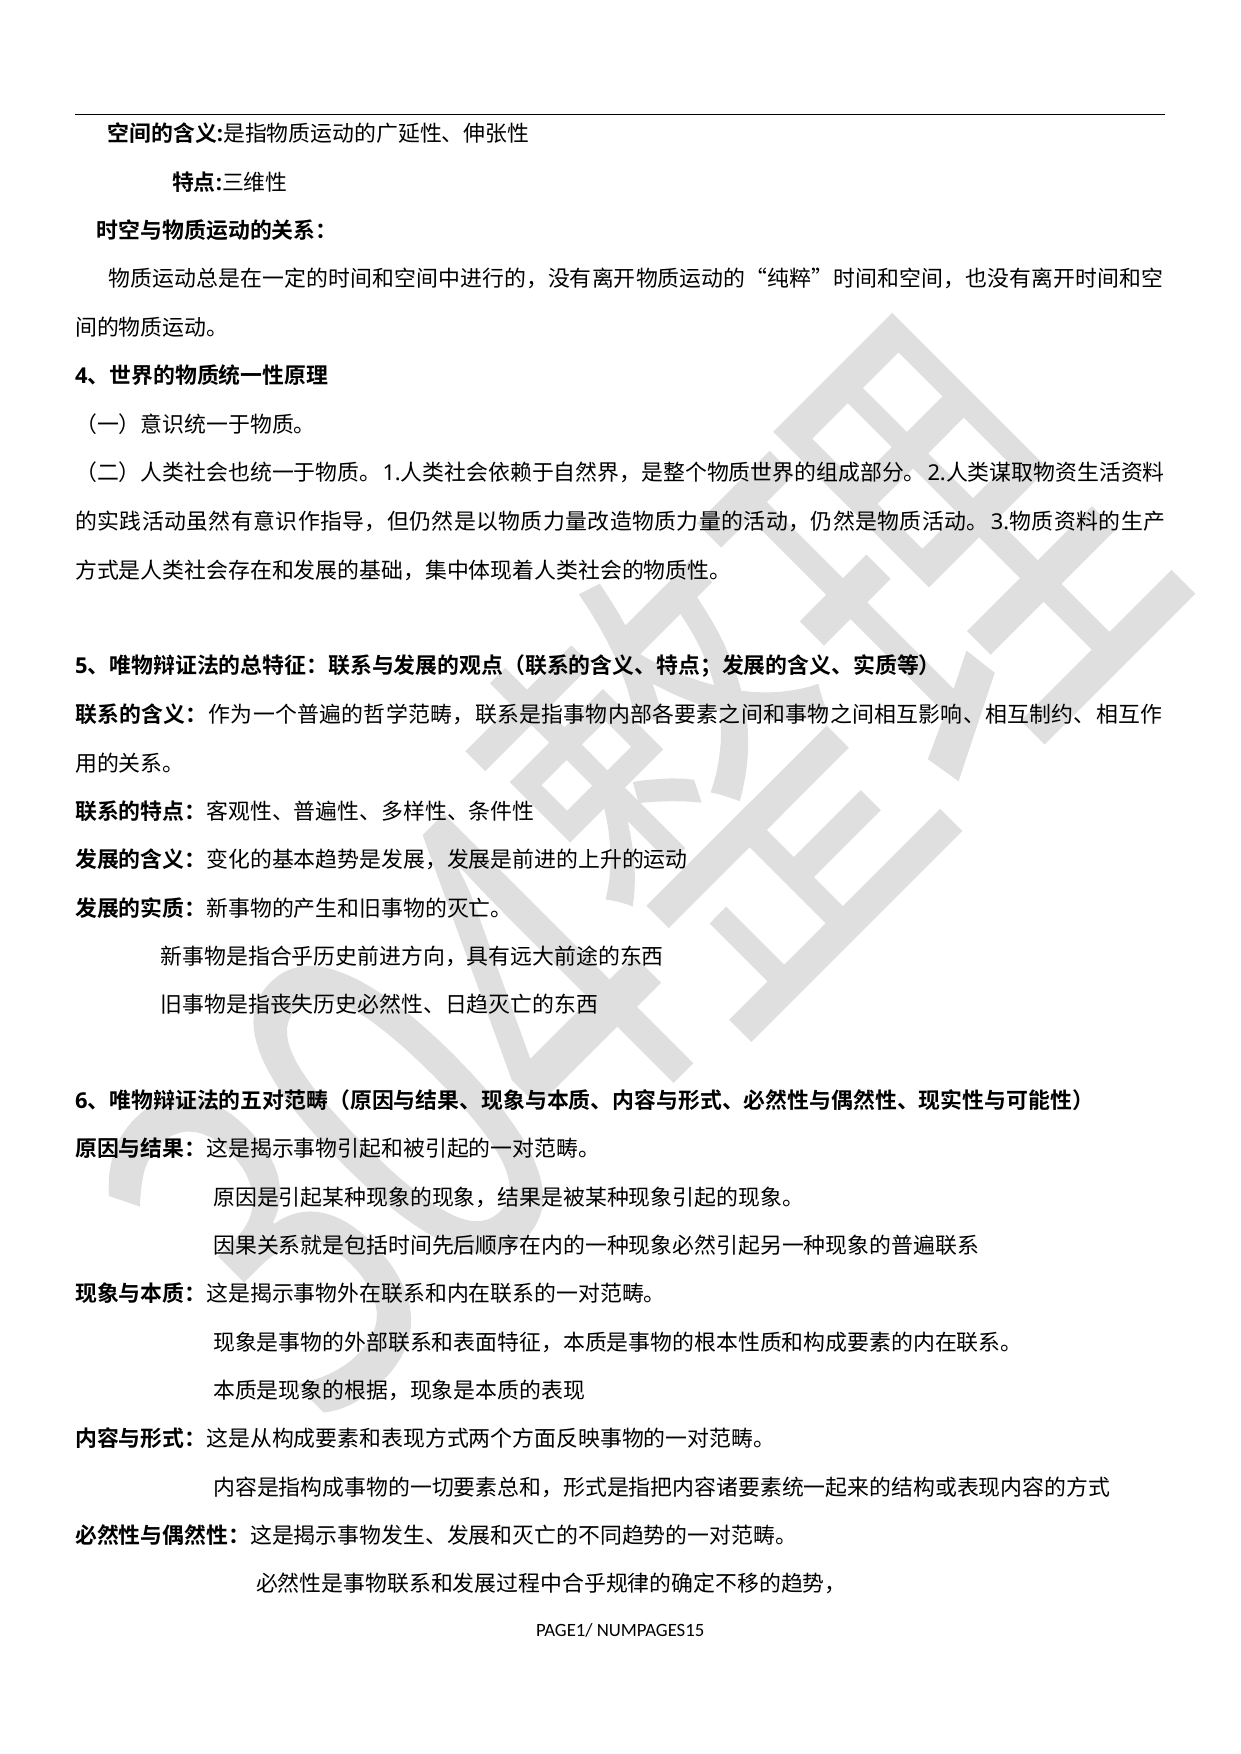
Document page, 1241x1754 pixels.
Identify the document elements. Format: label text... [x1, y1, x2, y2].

text （一）意识统一于物质。 [75, 406, 1165, 439]
text 空间的含义:是指物质运动的广延性、伸张性 [75, 116, 1165, 148]
text 发展的含义：变化的基本趋势是发展，发展是前进的上升的运动 [75, 842, 1165, 874]
text 必然性是事物联系和发展过程中合乎规律的确定不移的趋势， [202, 1566, 1165, 1598]
text （二）人类社会也统一于物质。1.人类社会依赖于自然界，是整个物质世界的组成部分。2.人类谋取物资生活资料的实践活动虽然有意识作指导，但仍然是以物质力量改造物质力量的活动，仍然是物质活动。3.物质资料的生产方式是人类社会存在和发展的基础，集中体现着人类社会的物质性。 [75, 455, 1165, 585]
text 内容是指构成事物的一切要素总和，形式是指把内容诸要素统一起来的结构或表现内容的方式 [192, 1469, 1165, 1502]
text 4、世界的物质统一性原理 [75, 358, 1165, 391]
text 时空与物质运动的关系： [75, 213, 1165, 245]
text 内容与形式：这是从构成要素和表现方式两个方面反映事物的一对范畴。 [75, 1421, 1165, 1453]
text 本质是现象的根据，现象是本质的表现 [192, 1372, 1165, 1405]
text 必然性与偶然性：这是揭示事物发生、发展和灭亡的不同趋势的一对范畴。 [75, 1517, 1165, 1550]
text 5、唯物辩证法的总特征：联系与发展的观点（联系的含义、特点；发展的含义、实质等） [75, 648, 1165, 681]
text 6、唯物辩证法的五对范畴（原因与结果、现象与本质、内容与形式、必然性与偶然性、现实性与可能性） [75, 1082, 1165, 1115]
text 旧事物是指丧失历史必然性、日趋灭亡的东西 [75, 987, 1165, 1019]
text 联系的特点：客观性、普遍性、多样性、条件性 [75, 793, 1165, 826]
text 原因与结果：这是揭示事物引起和被引起的一对范畴。 [75, 1131, 1165, 1163]
text 原因是引起某种现象的现象，结果是被某种现象引起的现象。 [213, 1179, 1165, 1212]
text 因果关系就是包括时间先后顺序在内的一种现象必然引起另一种现象的普遍联系 [213, 1227, 1165, 1260]
text 现象与本质：这是揭示事物外在联系和内在联系的一对范畴。 [75, 1276, 1165, 1308]
text 特点:三维性 [75, 164, 1165, 197]
text 发展的实质：新事物的产生和旧事物的灭亡。 [75, 890, 1165, 923]
text 现象是事物的外部联系和表面特征，本质是事物的根本性质和构成要素的内在联系。 [192, 1324, 1165, 1357]
text 新事物是指合乎历史前进方向，具有远大前途的东西 [75, 938, 1165, 971]
text 联系的含义：作为一个普遍的哲学范畴，联系是指事物内部各要素之间和事物之间相互影响、相互制约、相互作用的关系。 [75, 696, 1165, 778]
text 物质运动总是在一定的时间和空间中进行的，没有离开物质运动的“纯粹”时间和空间，也没有离开时间和空间的物质运动。 [75, 261, 1165, 342]
